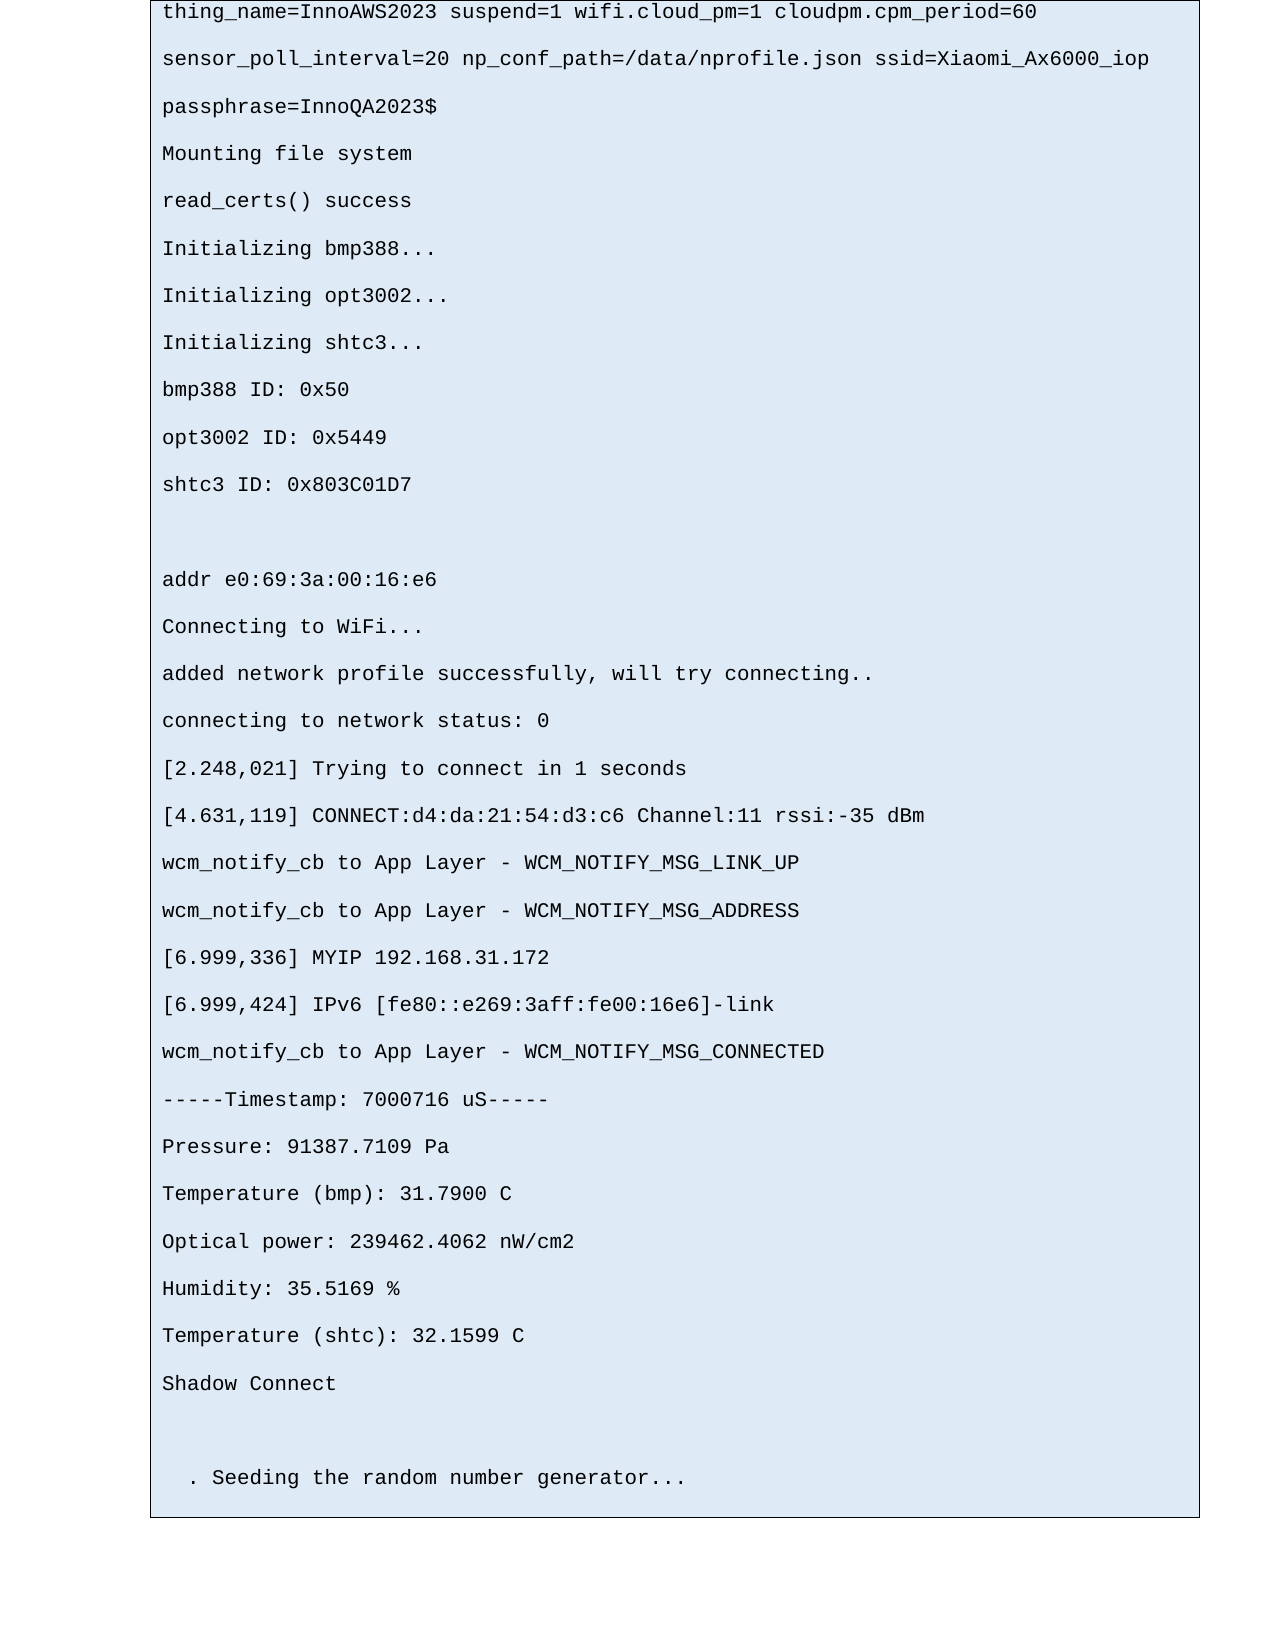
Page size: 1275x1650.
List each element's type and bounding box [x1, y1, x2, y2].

table_header [151, 1, 1199, 1517]
